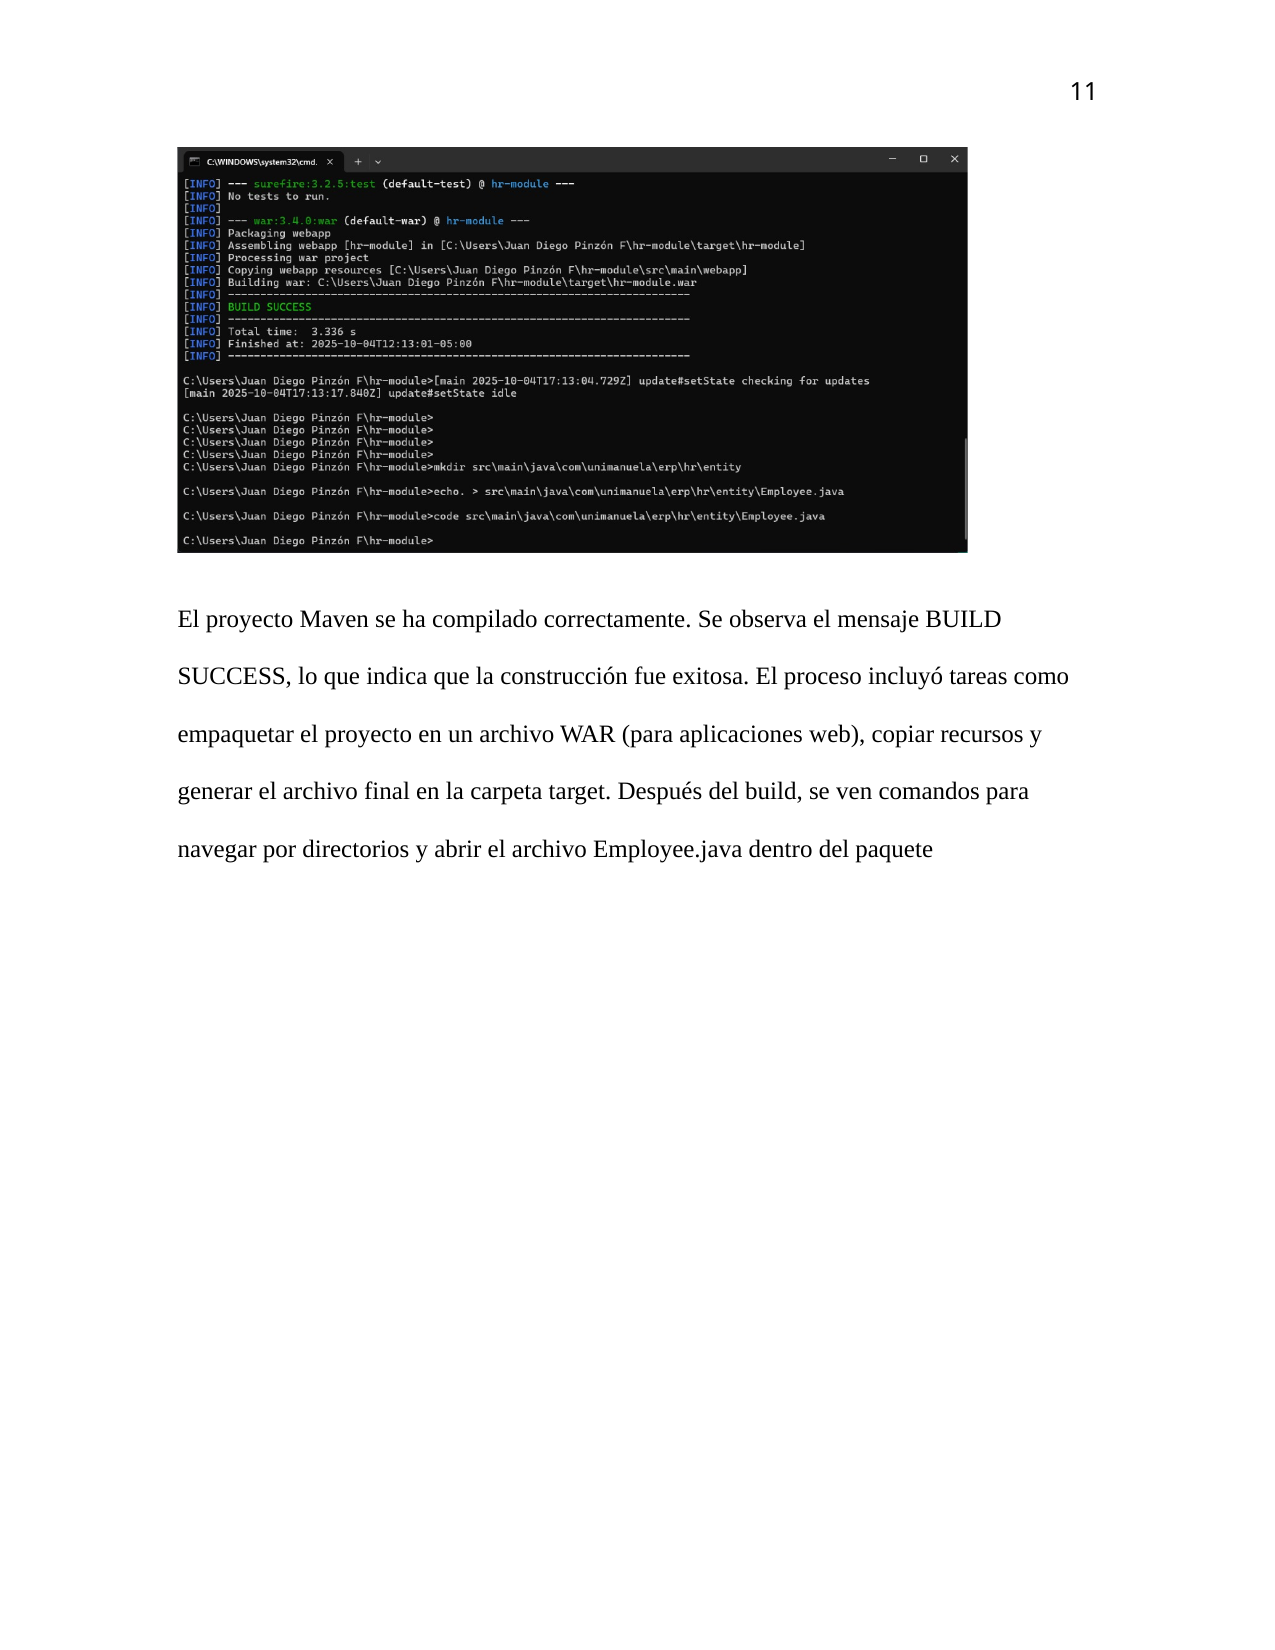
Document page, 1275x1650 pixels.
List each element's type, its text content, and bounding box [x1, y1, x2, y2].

text El proyecto Maven se ha compilado correctamente. Se observa el mensaje BUILD SUCCESS, lo que indica que la construcción fue exitosa. El proceso incluyó tareas como empaquetar el proyecto en un archivo WAR (para aplicaciones web), copiar recursos y generar el archivo final en la carpeta target. Después del build, se ven comandos para navegar por directorios y abrir el archivo Employee.java dentro del paquete com.unimanuel.erp.hr.entity. [177, 604, 1098, 862]
picture [177, 147, 968, 553]
